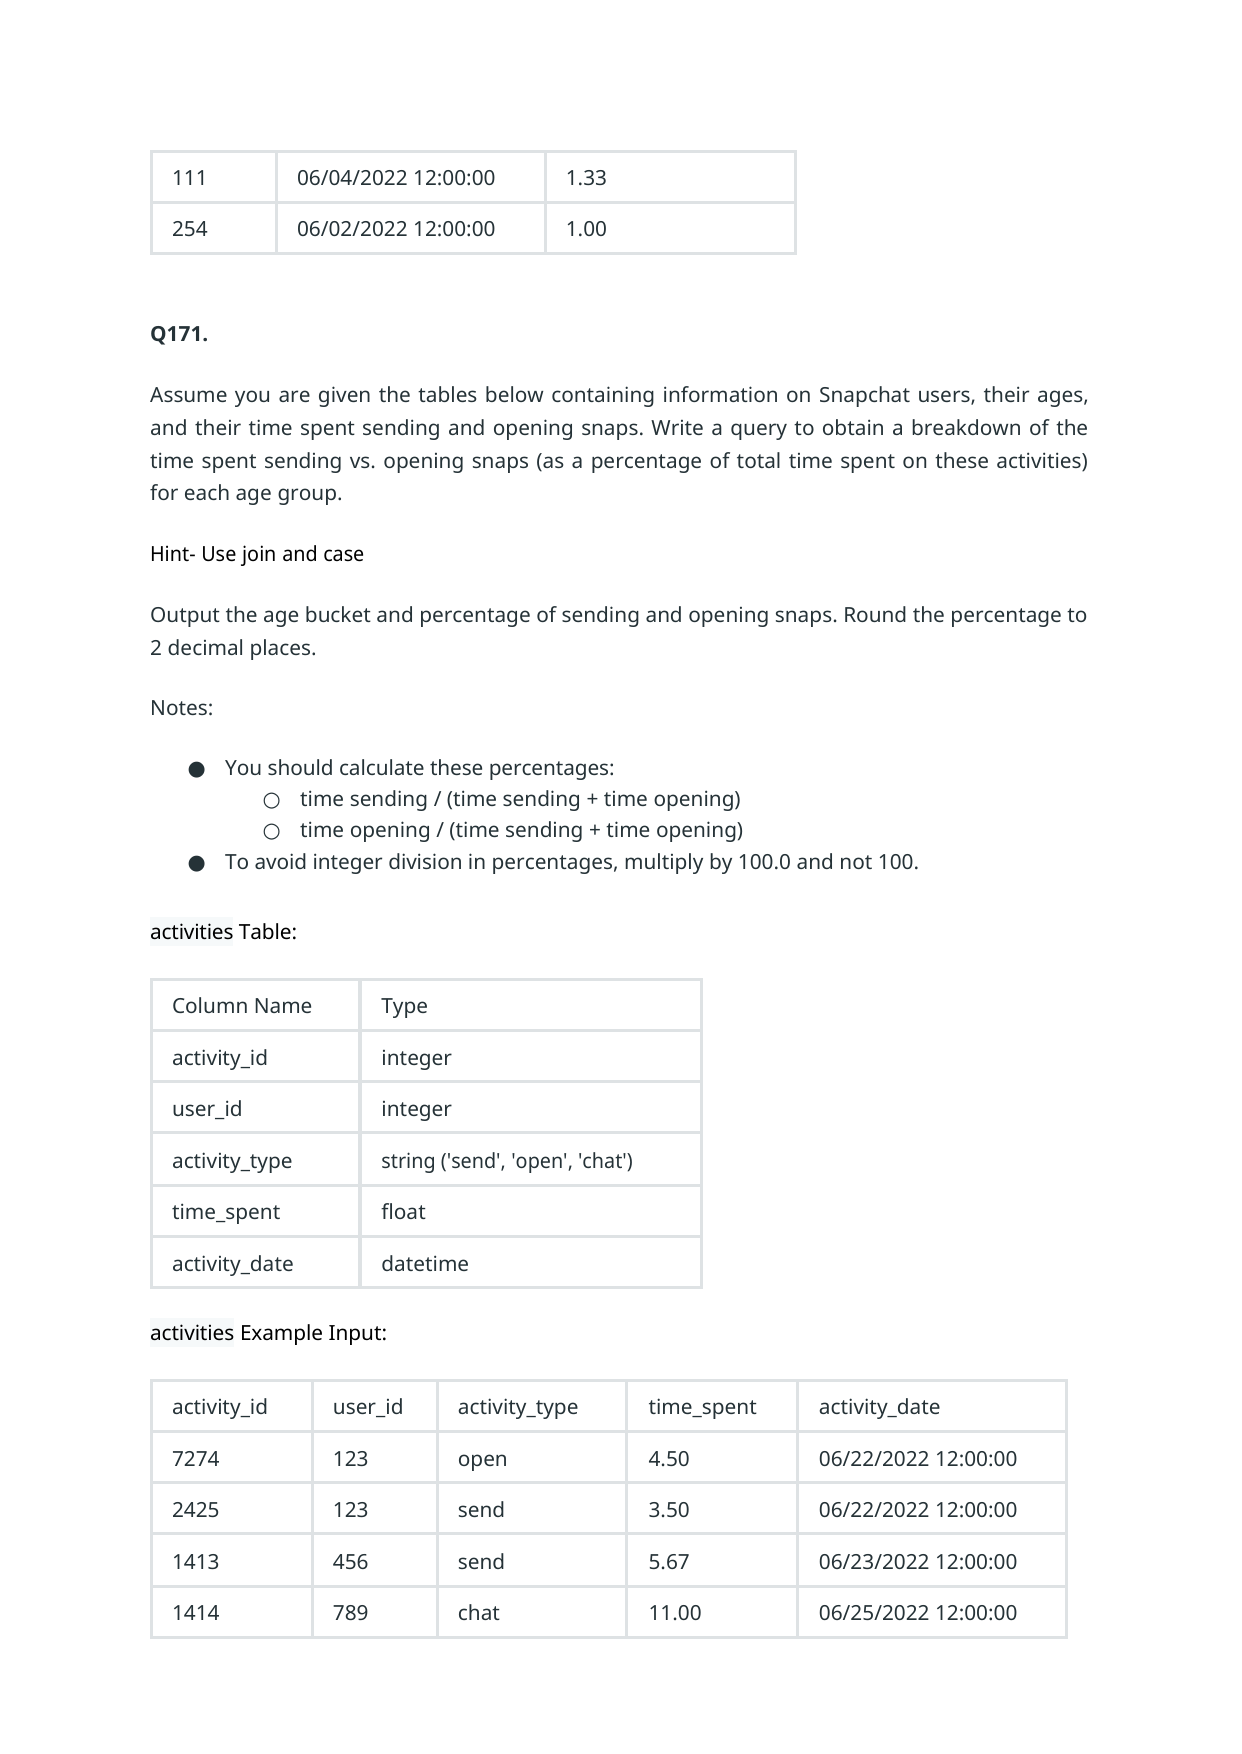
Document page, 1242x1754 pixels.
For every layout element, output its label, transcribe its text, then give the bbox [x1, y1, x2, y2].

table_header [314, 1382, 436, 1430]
text Output the age bucket and percentage of sending and opening snaps. Round the percentage to 2 decimal places. [150, 600, 1089, 661]
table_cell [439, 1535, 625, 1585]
list To avoid integer division in percentages, multiply by 100.0 and not 100. [187, 847, 1110, 875]
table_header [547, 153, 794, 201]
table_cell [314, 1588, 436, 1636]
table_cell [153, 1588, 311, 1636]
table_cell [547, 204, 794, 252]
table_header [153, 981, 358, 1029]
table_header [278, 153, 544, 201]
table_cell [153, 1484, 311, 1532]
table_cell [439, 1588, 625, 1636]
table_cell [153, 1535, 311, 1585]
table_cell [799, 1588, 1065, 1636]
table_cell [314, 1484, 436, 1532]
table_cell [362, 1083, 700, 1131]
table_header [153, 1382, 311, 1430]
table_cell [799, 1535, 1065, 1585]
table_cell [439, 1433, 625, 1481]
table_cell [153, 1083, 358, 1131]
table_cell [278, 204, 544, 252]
text Assume you are given the tables below containing information on Snapchat users, their ages, and their time spent sending and opening snaps. Write a query to obtain a breakdown of the time spent sending vs. opening snaps (as a percentage of total time spent on these activities) for each age group. [150, 381, 1090, 507]
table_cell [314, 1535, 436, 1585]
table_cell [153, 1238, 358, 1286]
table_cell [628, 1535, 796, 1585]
text Notes: [150, 693, 1110, 722]
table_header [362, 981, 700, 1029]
text Q171. [150, 319, 1110, 348]
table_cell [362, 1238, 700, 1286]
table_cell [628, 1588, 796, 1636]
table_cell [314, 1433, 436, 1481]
text activities Table: [233, 917, 1110, 946]
text activities Example Input: [234, 1318, 1110, 1347]
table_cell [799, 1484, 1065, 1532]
list time opening / (time sending + time opening) [262, 816, 1110, 844]
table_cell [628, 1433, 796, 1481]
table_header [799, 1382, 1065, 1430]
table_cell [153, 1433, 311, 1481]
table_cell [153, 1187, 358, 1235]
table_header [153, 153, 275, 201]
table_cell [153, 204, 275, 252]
list You should calculate these percentages: [187, 753, 1110, 782]
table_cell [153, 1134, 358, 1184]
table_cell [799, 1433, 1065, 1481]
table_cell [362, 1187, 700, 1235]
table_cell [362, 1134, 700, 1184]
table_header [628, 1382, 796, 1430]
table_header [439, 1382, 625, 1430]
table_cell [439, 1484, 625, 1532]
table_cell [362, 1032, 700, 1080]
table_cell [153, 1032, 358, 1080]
list time sending / (time sending + time opening) [262, 784, 1110, 813]
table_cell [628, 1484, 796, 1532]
text Hint- Use join and case [150, 539, 1110, 568]
